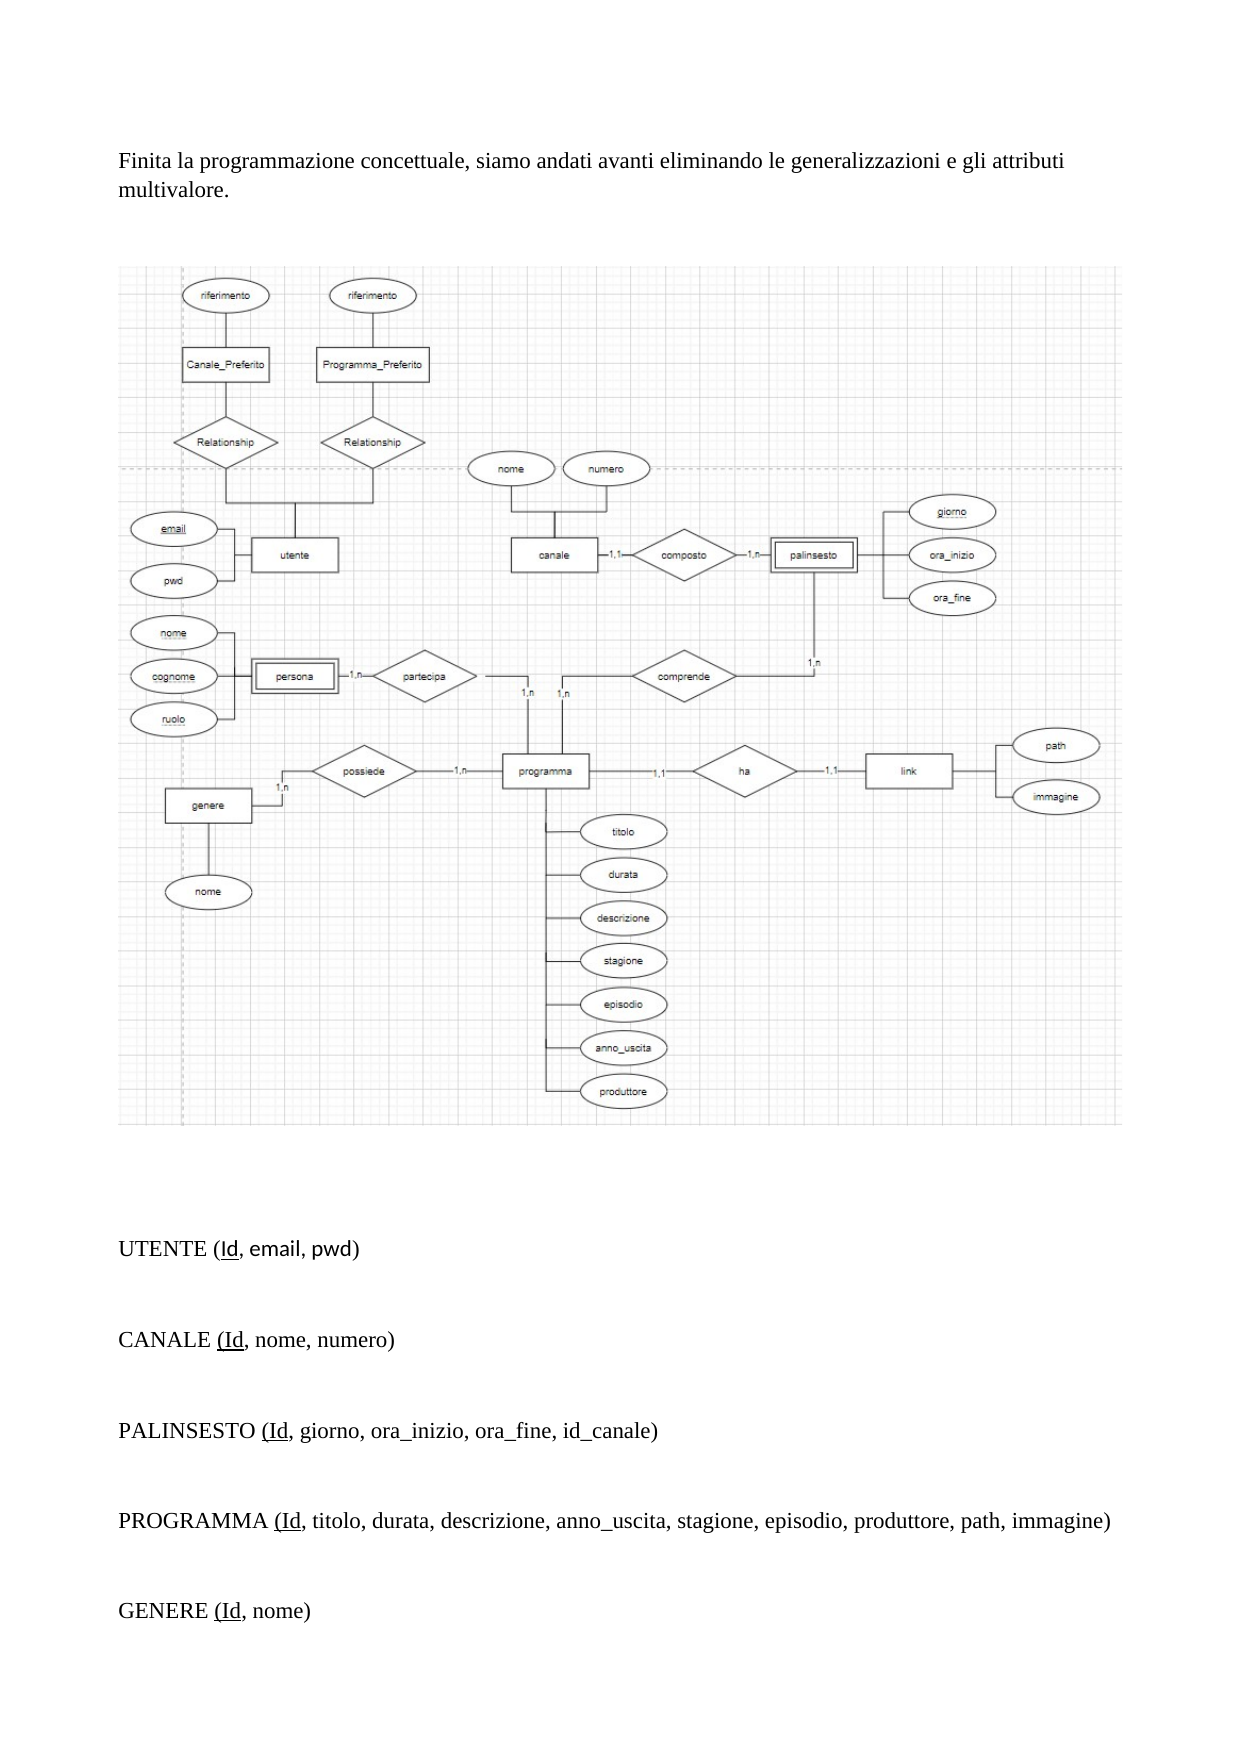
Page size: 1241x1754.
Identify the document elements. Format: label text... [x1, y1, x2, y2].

text Finita la programmazione concettuale, siamo andati avanti eliminando le generalizzazioni e gli attributi multivalore. [118, 148, 1122, 202]
text PALINSESTO (Id, giorno, ora_inizio, ora_fine, id_canale) [118, 1417, 1122, 1443]
text GENERE (Id, nome) [118, 1597, 1122, 1623]
picture [118, 266, 1123, 1126]
text PROGRAMMA (Id, titolo, durata, descrizione, anno_uscita, stagione, episodio, produttore, path, immagine) [118, 1507, 1122, 1533]
text CANALE (Id, nome, numero) [118, 1327, 1122, 1353]
text UTENTE (Id, email, pwd) [118, 1234, 1122, 1263]
